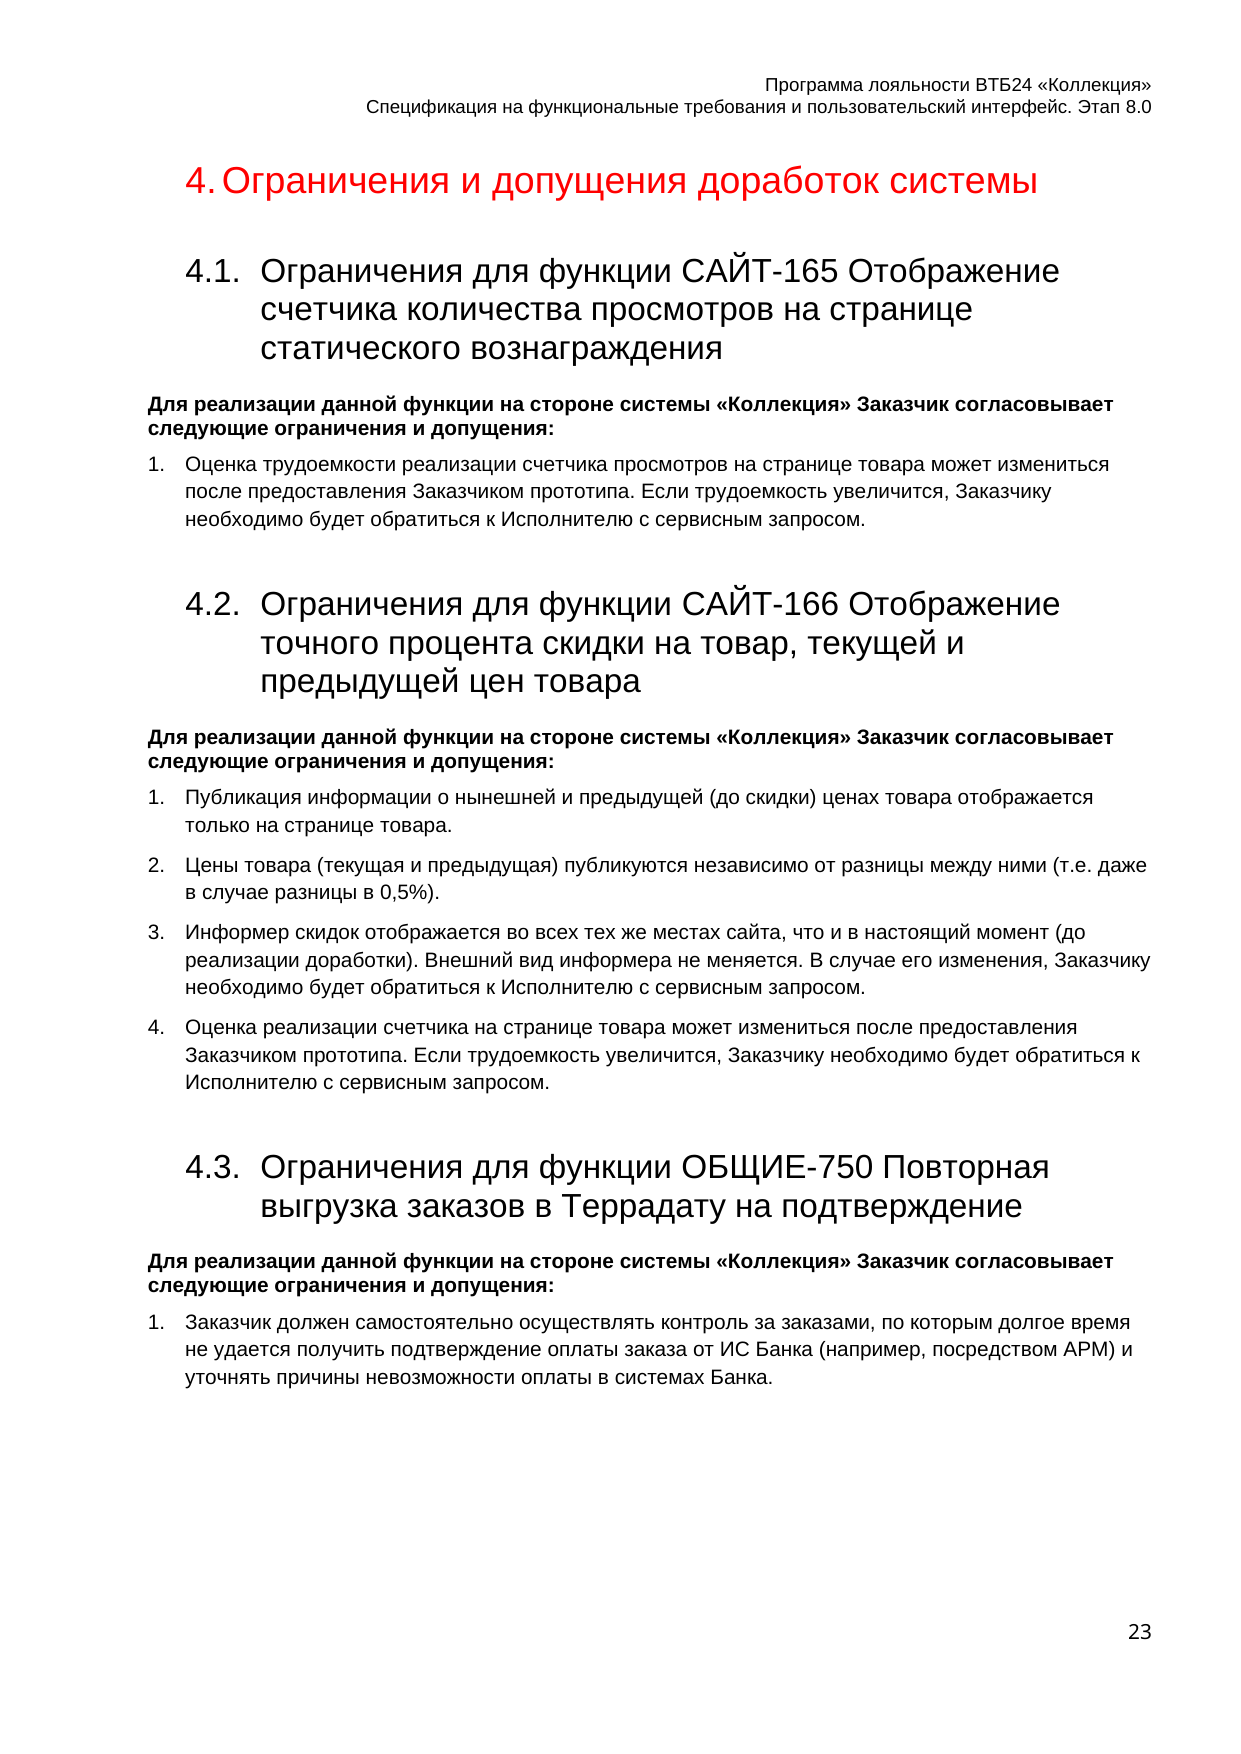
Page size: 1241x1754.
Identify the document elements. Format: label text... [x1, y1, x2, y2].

text Для реализации данной функции на стороне системы «Коллекция» Заказчик согласовывает следующие ограничения и допущения: [148, 724, 1152, 772]
text Для реализации данной функции на стороне системы «Коллекция» Заказчик согласовывает следующие ограничения и допущения: [148, 391, 1152, 439]
list Цены товара (текущая и предыдущая) публикуются независимо от разницы между ними (т.е. даже в случае разницы в 0,5%). [148, 852, 1152, 904]
list Информер скидок отображается во всех тех же местах сайта, что и в настоящий момент (до реализации доработки). Внешний вид информера не меняется. В случае его изменения, Заказчику необходимо будет обратиться к Исполнителю с сервисным запросом. [148, 920, 1152, 999]
list Публикация информации о нынешней и предыдущей (до скидки) ценах товара отображается только на странице товара. [148, 785, 1152, 836]
list Заказчик должен самостоятельно осуществлять контроль за заказами, по которым долгое время не удается получить подтверждение оплаты заказа от ИС Банка (например, посредством АРМ) и уточнять причины невозможности оплаты в системах Банка. [148, 1310, 1152, 1389]
subtitle Ограничения для функции САЙТ-166 Отображение точного процента скидки на товар, текущей и предыдущей цен товара [185, 584, 1152, 699]
subtitle Ограничения и допущения доработок системы [185, 158, 1152, 201]
subtitle Ограничения для функции САЙТ-165 Отображение счетчика количества просмотров на странице статического вознаграждения [185, 251, 1152, 366]
text Для реализации данной функции на стороне системы «Коллекция» Заказчик согласовывает следующие ограничения и допущения: [148, 1249, 1152, 1297]
list Оценка трудоемкости реализации счетчика просмотров на странице товара может измениться после предоставления Заказчиком прототипа. Если трудоемкость увеличится, Заказчику необходимо будет обратиться к Исполнителю с сервисным запросом. [148, 452, 1152, 531]
list Оценка реализации счетчика на странице товара может измениться после предоставления Заказчиком прототипа. Если трудоемкость увеличится, Заказчику необходимо будет обратиться к Исполнителю с сервисным запросом. [148, 1015, 1152, 1094]
subtitle Ограничения для функции ОБЩИЕ-750 Повторная выгрузка заказов в Террадату на подтверждение [185, 1147, 1152, 1224]
